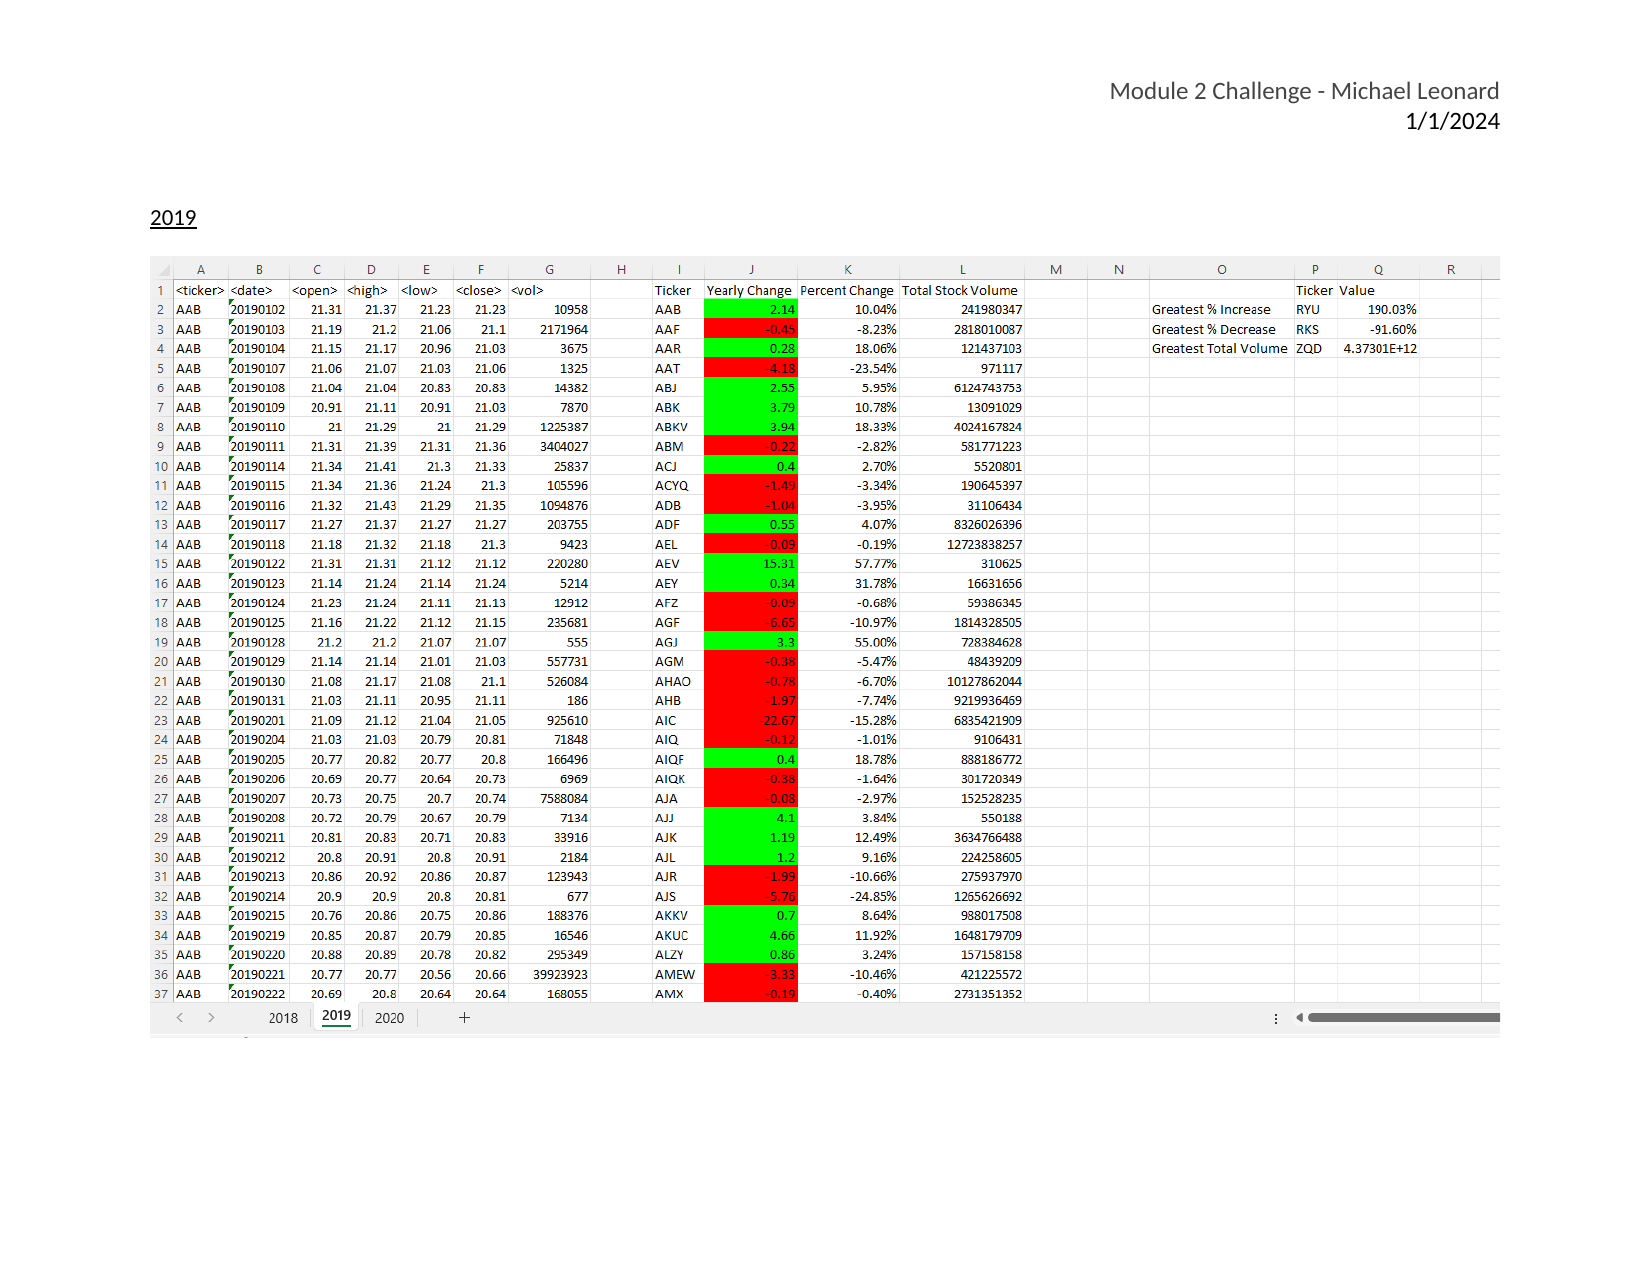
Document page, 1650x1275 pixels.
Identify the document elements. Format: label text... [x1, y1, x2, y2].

picture [150, 256, 1500, 1038]
text 2019 [150, 203, 1500, 231]
